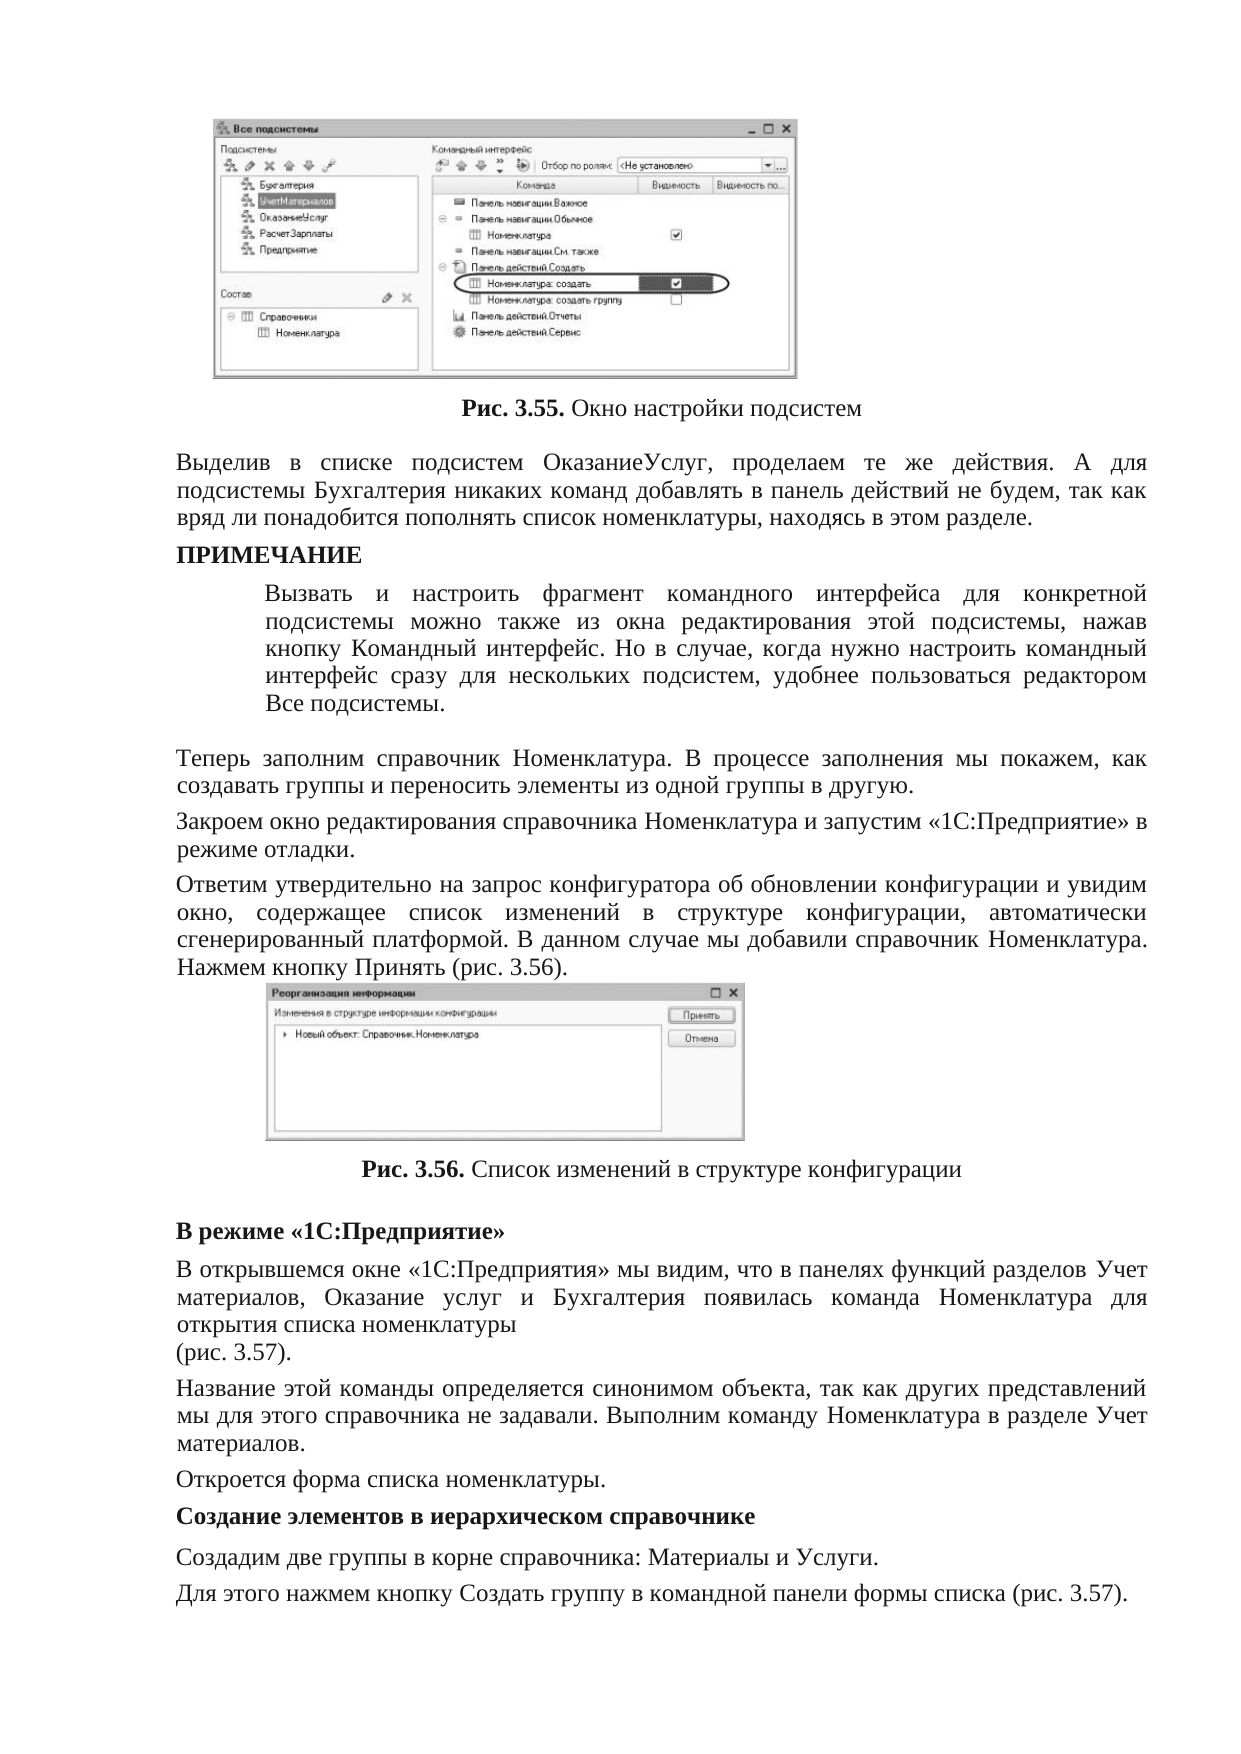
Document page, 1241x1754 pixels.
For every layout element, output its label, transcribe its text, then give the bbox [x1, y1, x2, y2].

text Вызвать и настроить фрагмент командного интерфейса для конкретной подсистемы можно также из окна редактирования этой подсистемы, нажав кнопку Командный интерфейс. Но в случае, когда нужно настроить командный интерфейс сразу для нескольких подсистем, удобнее пользоваться редактором Все подсистемы. [264, 580, 1148, 717]
text Откроется форма списка номенклатуры. [176, 1465, 1148, 1493]
subtitle Создание элементов в иерархическом справочнике [176, 1501, 1152, 1530]
text Рис. 3.55. Окно настройки подсистем [194, 393, 1129, 421]
text Рис. 3.56. Список изменений в структуре конфигурации [194, 1154, 1129, 1183]
text Ответим утвердительно на запрос конфигуратора об обновлении конфигурации и увидим окно, содержащее список изменений в структуре конфигурации, автоматически сгенерированный платформой. В данном случае мы добавили справочник Номенклатура. Нажмем кнопку Принять (рис. 3.56). [176, 871, 1148, 981]
text (рис. 3.57). [176, 1338, 1148, 1366]
text Создадим две группы в корне справочника: Материалы и Услуги. [176, 1544, 1148, 1571]
text В режиме «1С:Предприятие» [176, 1216, 1147, 1245]
text Название этой команды определяется синонимом объекта, так как других представлений мы для этого справочника не задавали. Выполним команду Номенклатура в разделе Учет материалов. [176, 1374, 1148, 1457]
text В открывшемся окне «1С:Предприятия» мы видим, что в панелях функций разделов Учет материалов, Оказание услуг и Бухгалтерия появилась команда Номенклатура для открытия списка номенклатуры [176, 1256, 1148, 1338]
picture [212, 118, 798, 379]
text Закроем окно редактирования справочника Номенклатура и запустим «1С:Предприятие» в режиме отладки. [176, 808, 1148, 862]
subtitle ПРИМЕЧАНИЕ [176, 540, 1152, 568]
text Для этого нажмем кнопку Создать группу в командной панели формы списка (рис. 3.57). [176, 1580, 1148, 1607]
text Выделив в списке подсистем ОказаниеУслуг, проделаем те же действия. А для подсистемы Бухгалтерия никаких команд добавлять в панель действий не будем, так как вряд ли понадобится пополнять список номенклатуры, находясь в этом разделе. [176, 449, 1148, 531]
picture [265, 982, 745, 1141]
text Теперь заполним справочник Номенклатура. В процессе заполнения мы покажем, как создавать группы и переносить элементы из одной группы в другую. [176, 744, 1148, 799]
